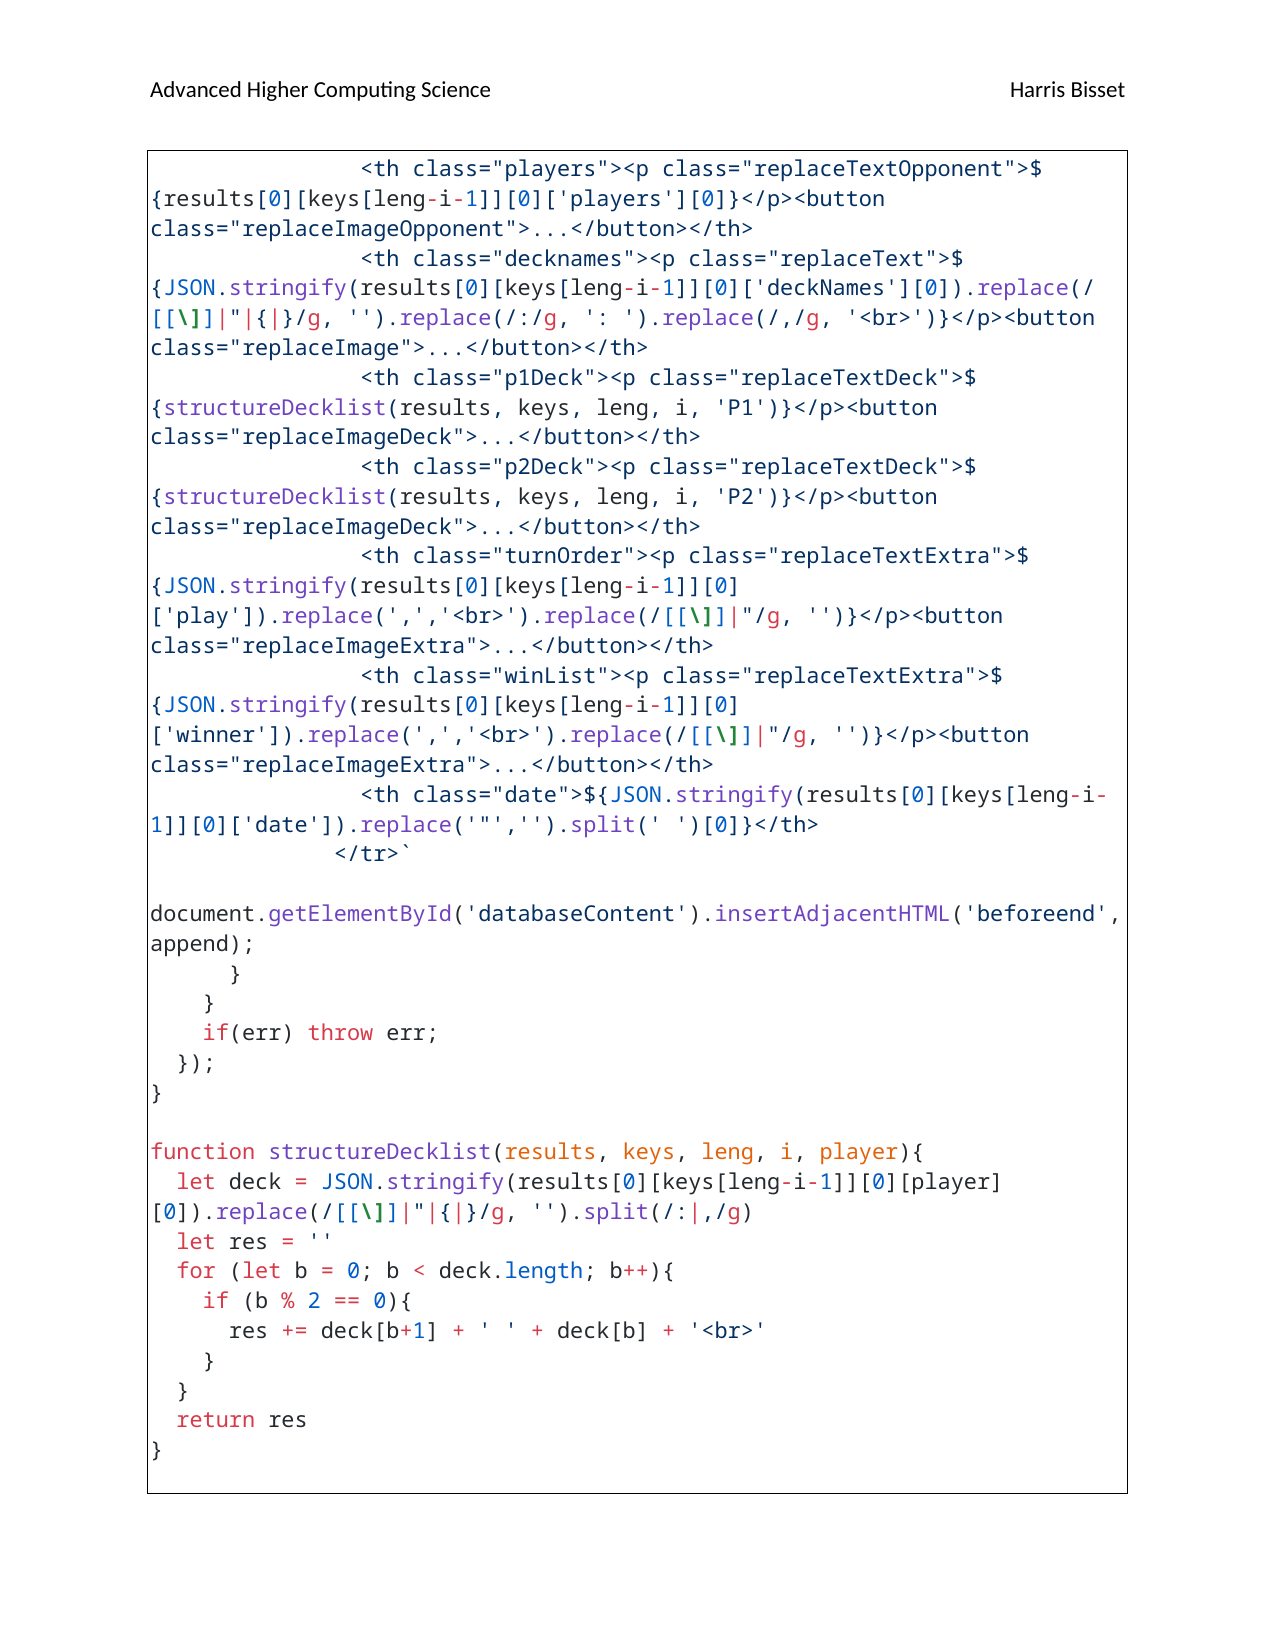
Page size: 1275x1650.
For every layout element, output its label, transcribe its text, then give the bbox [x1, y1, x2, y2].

text <th class="turnOrder"><p class="replaceTextExtra">${JSON.stringify(results[0][keys[leng-i-1]][0]['play']).replace(',','<br>').replace(/[[\]]|"/g, '')}</p><button class="replaceImageExtra">...</button></th> [150, 540, 1125, 659]
text }); [150, 1047, 1125, 1077]
text let deck = JSON.stringify(results[0][keys[leng-i-1]][0][player][0]).replace(/[[\]]|"|{|}/g, '').split(/:|,/g) [150, 1166, 1125, 1226]
text if(err) throw err; [150, 1017, 1125, 1047]
text function structureDecklist(results, keys, leng, i, player){ [150, 1136, 1125, 1166]
text <th class="p2Deck"><p class="replaceTextDeck">${structureDecklist(results, keys, leng, i, 'P2')}</p><button class="replaceImageDeck">...</button></th> [150, 451, 1125, 540]
text <th class="date">${JSON.stringify(results[0][keys[leng-i-1]][0]['date']).replace('"','').split(' ')[0]}</th> [150, 779, 1125, 838]
text } [150, 957, 1125, 987]
text </tr>` [150, 838, 1125, 868]
text if (b % 2 == 0){ [150, 1285, 1125, 1315]
text } [150, 1434, 1125, 1464]
text for (let b = 0; b < deck.length; b++){ [150, 1255, 1125, 1285]
text } [150, 987, 1125, 1017]
text res += deck[b+1] + ' ' + deck[b] + '<br>' [150, 1315, 1125, 1345]
text } [150, 1345, 1125, 1374]
text let res = '' [150, 1226, 1125, 1255]
text return res [150, 1404, 1125, 1434]
text document.getElementById('databaseContent').insertAdjacentHTML('beforeend', append); [150, 868, 1125, 957]
text } [150, 1077, 1125, 1106]
text <th class="winList"><p class="replaceTextExtra">${JSON.stringify(results[0][keys[leng-i-1]][0]['winner']).replace(',','<br>').replace(/[[\]]|"/g, '')}</p><button class="replaceImageExtra">...</button></th> [150, 659, 1125, 779]
text } [150, 1374, 1125, 1404]
